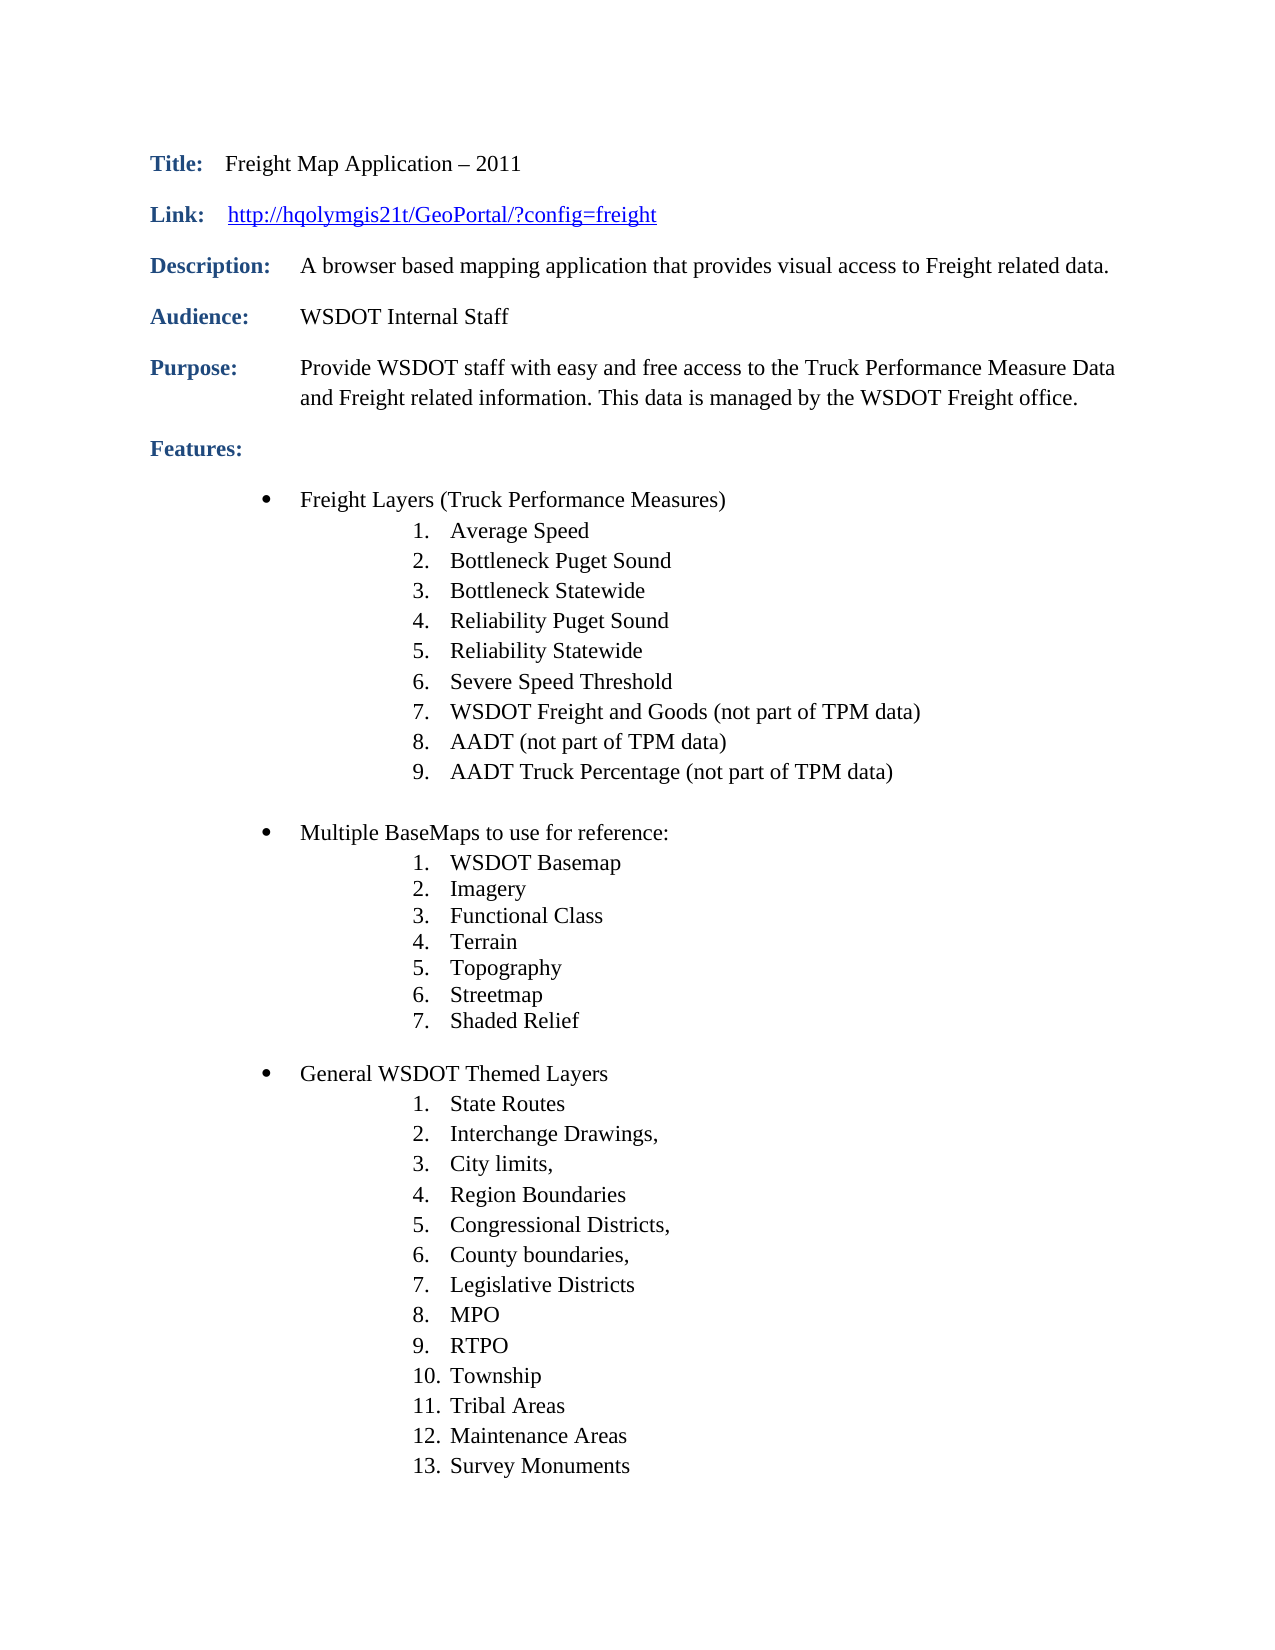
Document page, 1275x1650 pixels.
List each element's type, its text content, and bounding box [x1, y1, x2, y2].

list RTPO [412, 1332, 1125, 1358]
text Description: A browser based mapping application that provides visual access to Freight related data. [150, 252, 1125, 278]
list Survey Monuments [412, 1452, 1125, 1479]
list Township [412, 1362, 1125, 1388]
list Topography [412, 954, 1125, 981]
list Functional Class [412, 902, 1125, 928]
list Imagery [412, 875, 1125, 902]
list Region Boundaries [412, 1181, 1125, 1207]
list AADT (not part of TPM data) [412, 728, 1125, 754]
list AADT Truck Percentage (not part of TPM data) [412, 758, 1125, 785]
text Link: http://hqolymgis21t/GeoPortal/?config=freight [150, 201, 1125, 227]
list Bottleneck Statewide [412, 577, 1125, 603]
list WSDOT Basemap [412, 849, 1125, 875]
list Reliability Puget Sound [412, 607, 1125, 634]
list Shaded Relief [412, 1007, 1125, 1033]
text Features: [150, 435, 1125, 462]
list Reliability Statewide [412, 637, 1125, 664]
text Purpose: Provide WSDOT staff with easy and free access to the Truck Performance Measure Data and Freight related information. This data is managed by the WSDOT Freight office. [150, 354, 1125, 411]
text Title: Freight Map Application – 2011 [150, 150, 1125, 176]
list Average Speed [412, 517, 1125, 543]
list Terrain [412, 928, 1125, 954]
list Tribal Areas [412, 1392, 1125, 1418]
list County boundaries, [412, 1241, 1125, 1267]
list Congressional Districts, [412, 1211, 1125, 1237]
list WSDOT Freight and Goods (not part of TPM data) [412, 698, 1125, 724]
list General WSDOT Themed Layers [262, 1060, 1125, 1086]
list Maintenance Areas [412, 1422, 1125, 1449]
list Interchange Drawings, [412, 1120, 1125, 1147]
list State Routes [412, 1090, 1125, 1116]
list Bottleneck Puget Sound [412, 547, 1125, 573]
list City limits, [412, 1150, 1125, 1177]
list Legislative Districts [412, 1271, 1125, 1298]
list Multiple BaseMaps to use for reference: [262, 819, 1125, 845]
list MPO [412, 1301, 1125, 1328]
list Freight Layers (Truck Performance Measures) [262, 486, 1125, 513]
text Audience: WSDOT Internal Staff [150, 303, 1125, 329]
list Severe Speed Threshold [412, 668, 1125, 694]
list Streetmap [412, 981, 1125, 1007]
